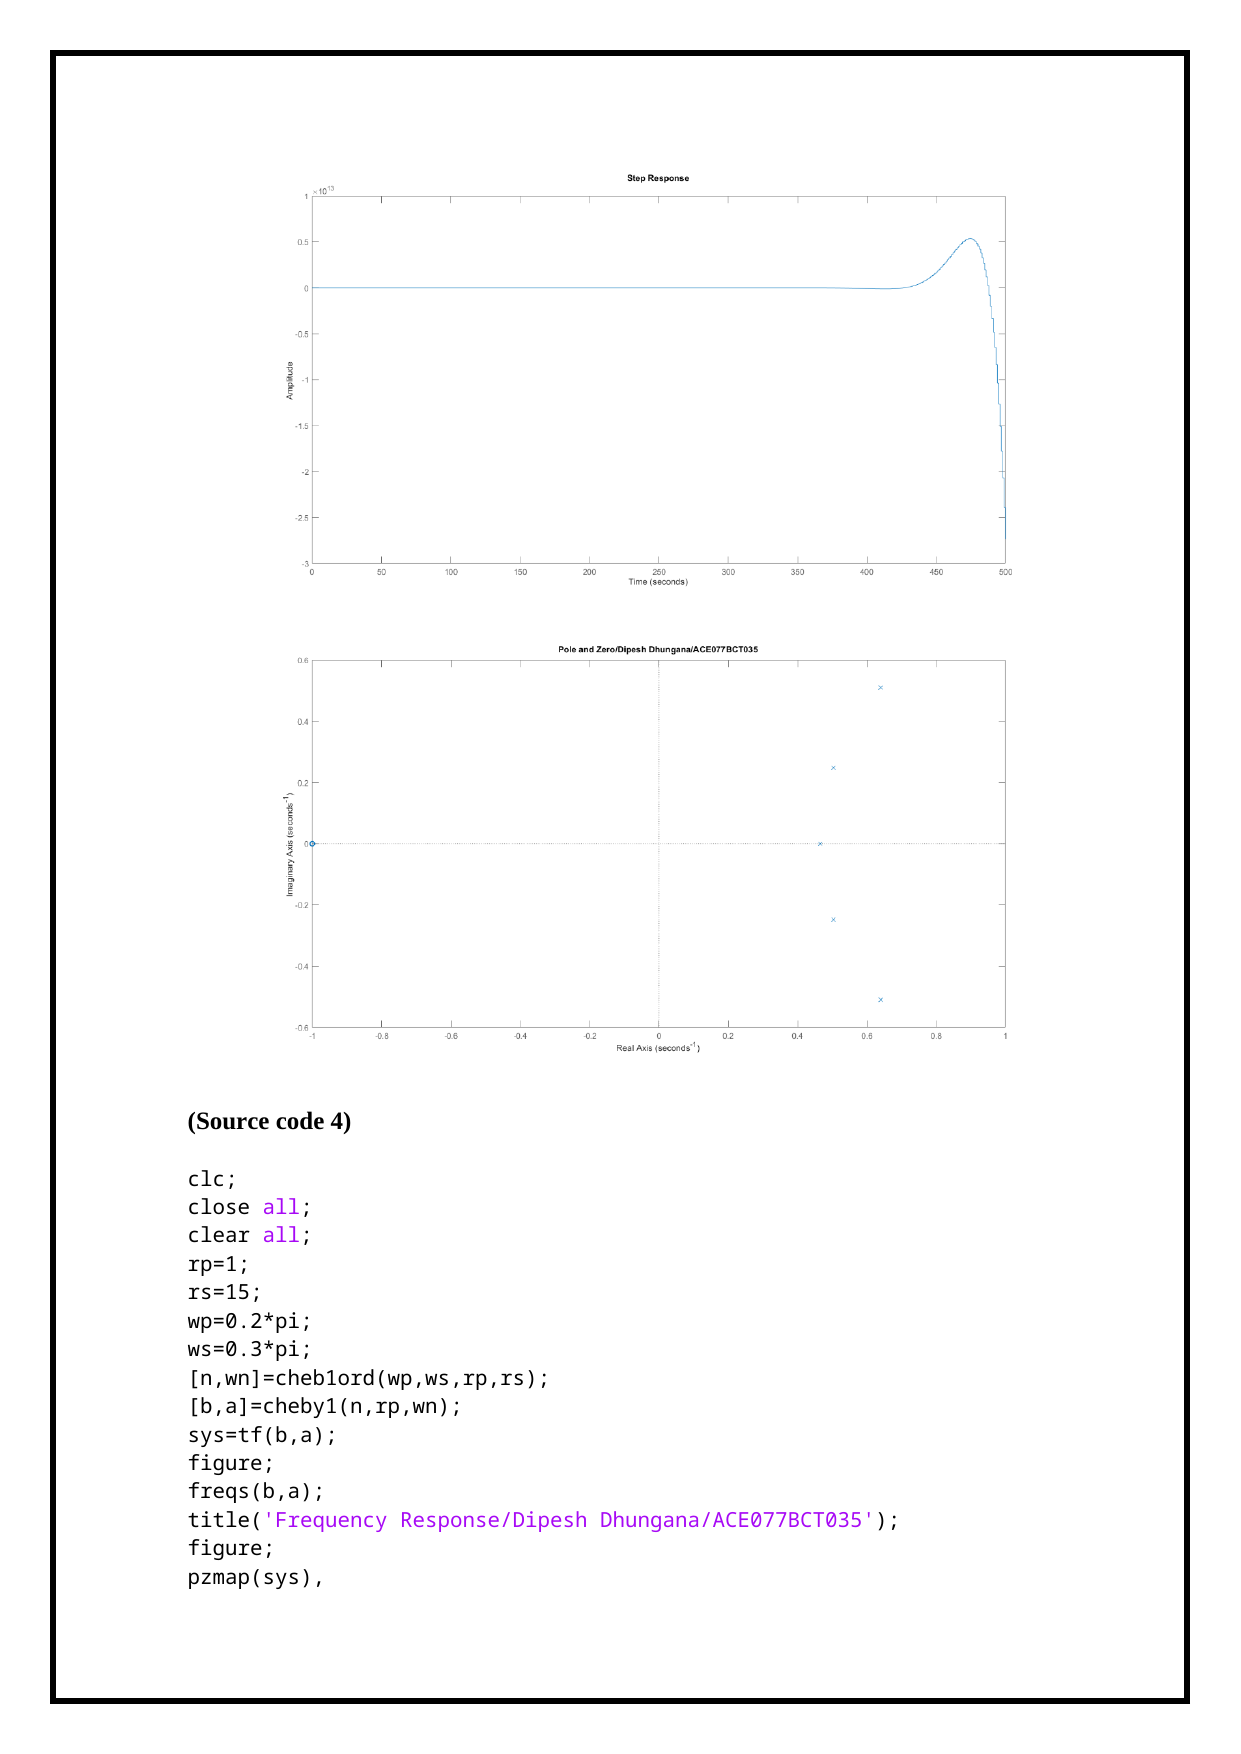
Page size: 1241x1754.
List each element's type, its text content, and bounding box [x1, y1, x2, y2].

text freqs(b,a); [187, 1477, 1090, 1505]
text figure; [187, 1448, 1090, 1477]
text close all; [187, 1192, 1090, 1221]
text ws=0.3*pi; [187, 1334, 1090, 1363]
text pzmap(sys), [187, 1562, 1090, 1590]
picture [187, 150, 1091, 1078]
text rs=15; [187, 1277, 1090, 1306]
text (Source code 4) [187, 1106, 1090, 1135]
text rp=1; [187, 1249, 1090, 1277]
text sys=tf(b,a); [187, 1420, 1090, 1448]
text wp=0.2*pi; [187, 1306, 1090, 1334]
text figure; [187, 1533, 1090, 1562]
text clc; [187, 1164, 1090, 1192]
text clear all; [187, 1221, 1090, 1249]
text [b,a]=cheby1(n,rp,wn); [187, 1391, 1090, 1420]
text title('Frequency Response/Dipesh Dhungana/ACE077BCT035'); [187, 1505, 1090, 1533]
text [n,wn]=cheb1ord(wp,ws,rp,rs); [187, 1363, 1090, 1391]
